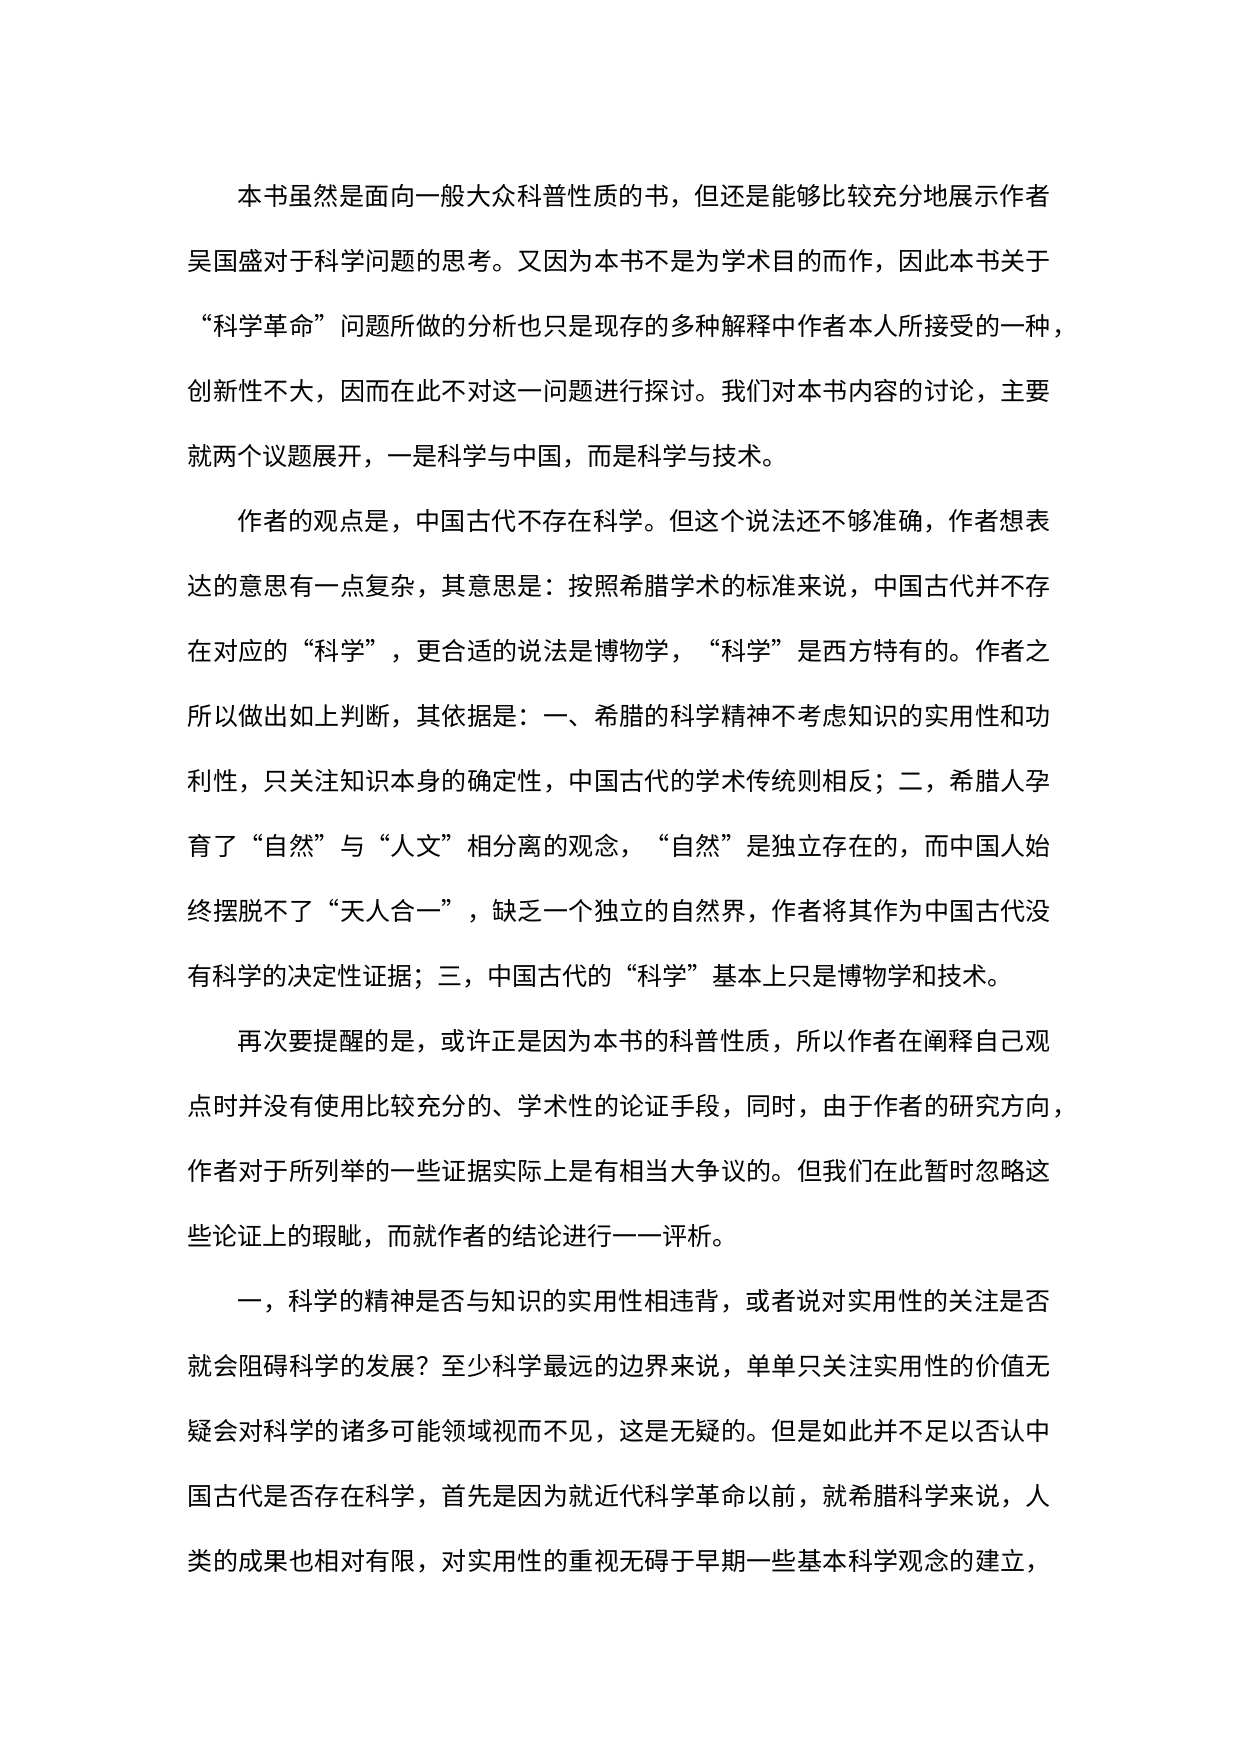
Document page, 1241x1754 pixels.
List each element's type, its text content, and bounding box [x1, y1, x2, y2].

text 作者的观点是，中国古代不存在科学。但这个说法还不够准确，作者想表达的意思有一点复杂，其意思是：按照希腊学术的标准来说，中国古代并不存在对应的“科学”，更合适的说法是博物学，“科学”是西方特有的。作者之所以做出如上判断，其依据是：一、希腊的科学精神不考虑知识的实用性和功利性，只关注知识本身的确定性，中国古代的学术传统则相反；二，希腊人孕育了“自然”与“人文”相分离的观念，“自然”是独立存在的，而中国人始终摆脱不了“天人合一”，缺乏一个独立的自然界，作者将其作为中国古代没有科学的决定性证据；三，中国古代的“科学”基本上只是博物学和技术。 [187, 487, 1053, 1007]
text 再次要提醒的是，或许正是因为本书的科普性质，所以作者在阐释自己观点时并没有使用比较充分的、学术性的论证手段，同时，由于作者的研究方向，作者对于所列举的一些证据实际上是有相当大争议的。但我们在此暂时忽略这些论证上的瑕眦，而就作者的结论进行一一评析。 [187, 1007, 1053, 1267]
text 本书虽然是面向一般大众科普性质的书，但还是能够比较充分地展示作者吴国盛对于科学问题的思考。又因为本书不是为学术目的而作，因此本书关于“科学革命”问题所做的分析也只是现存的多种解释中作者本人所接受的一种，创新性不大，因而在此不对这一问题进行探讨。我们对本书内容的讨论，主要就两个议题展开，一是科学与中国，而是科学与技术。 [187, 162, 1053, 487]
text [187, 1267, 1053, 1592]
